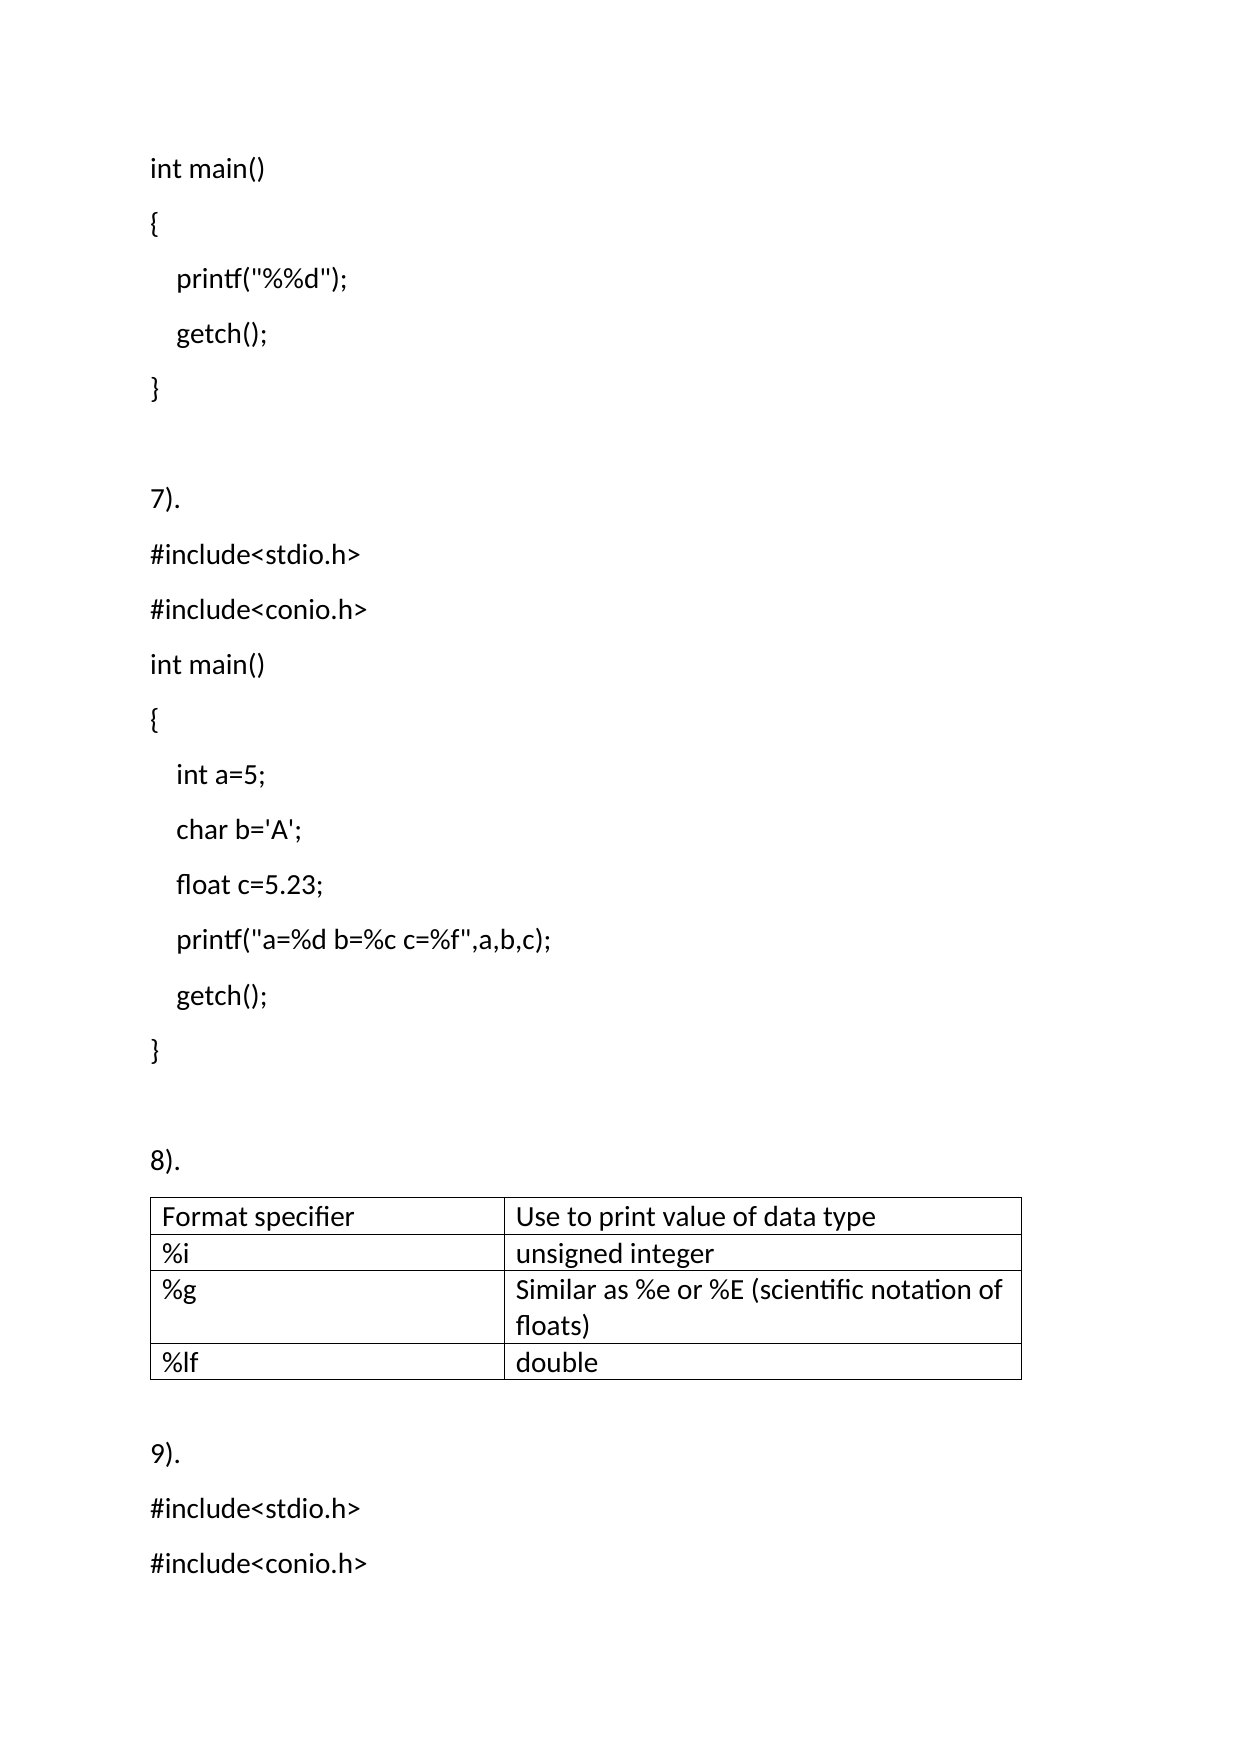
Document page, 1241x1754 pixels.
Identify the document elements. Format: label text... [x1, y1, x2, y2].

text #include<stdio.h> [150, 1491, 1090, 1526]
text #include<conio.h> [150, 1546, 1090, 1581]
text 9). [150, 1435, 1090, 1471]
table_cell %lf [151, 1344, 504, 1379]
text float c=5.23; [150, 866, 1090, 902]
text int main() [150, 646, 1090, 682]
text printf("%%d"); [150, 260, 1090, 296]
text 8). [150, 1142, 1090, 1177]
text 7). [150, 481, 1090, 516]
table_cell Similar as %e or %E (scientific notation of floats) [505, 1271, 1021, 1343]
text getch(); [150, 315, 1090, 351]
table_header Format specifier [151, 1198, 504, 1234]
text printf("a=%d b=%c c=%f",a,b,c); [150, 921, 1090, 957]
table_cell %i [151, 1235, 504, 1270]
text { [150, 701, 1090, 737]
text #include<conio.h> [150, 591, 1090, 626]
text getch(); [150, 977, 1090, 1012]
text } [150, 1032, 1090, 1067]
table_cell unsigned integer [505, 1235, 1021, 1270]
table_cell %g [151, 1271, 504, 1343]
text #include<stdio.h> [150, 536, 1090, 571]
text char b='A'; [150, 811, 1090, 847]
text } [150, 370, 1090, 406]
table_header Use to print value of data type [505, 1198, 1021, 1234]
table_cell double [505, 1344, 1021, 1379]
text int main() [150, 150, 1090, 186]
text int a=5; [150, 756, 1090, 792]
text { [150, 205, 1090, 241]
